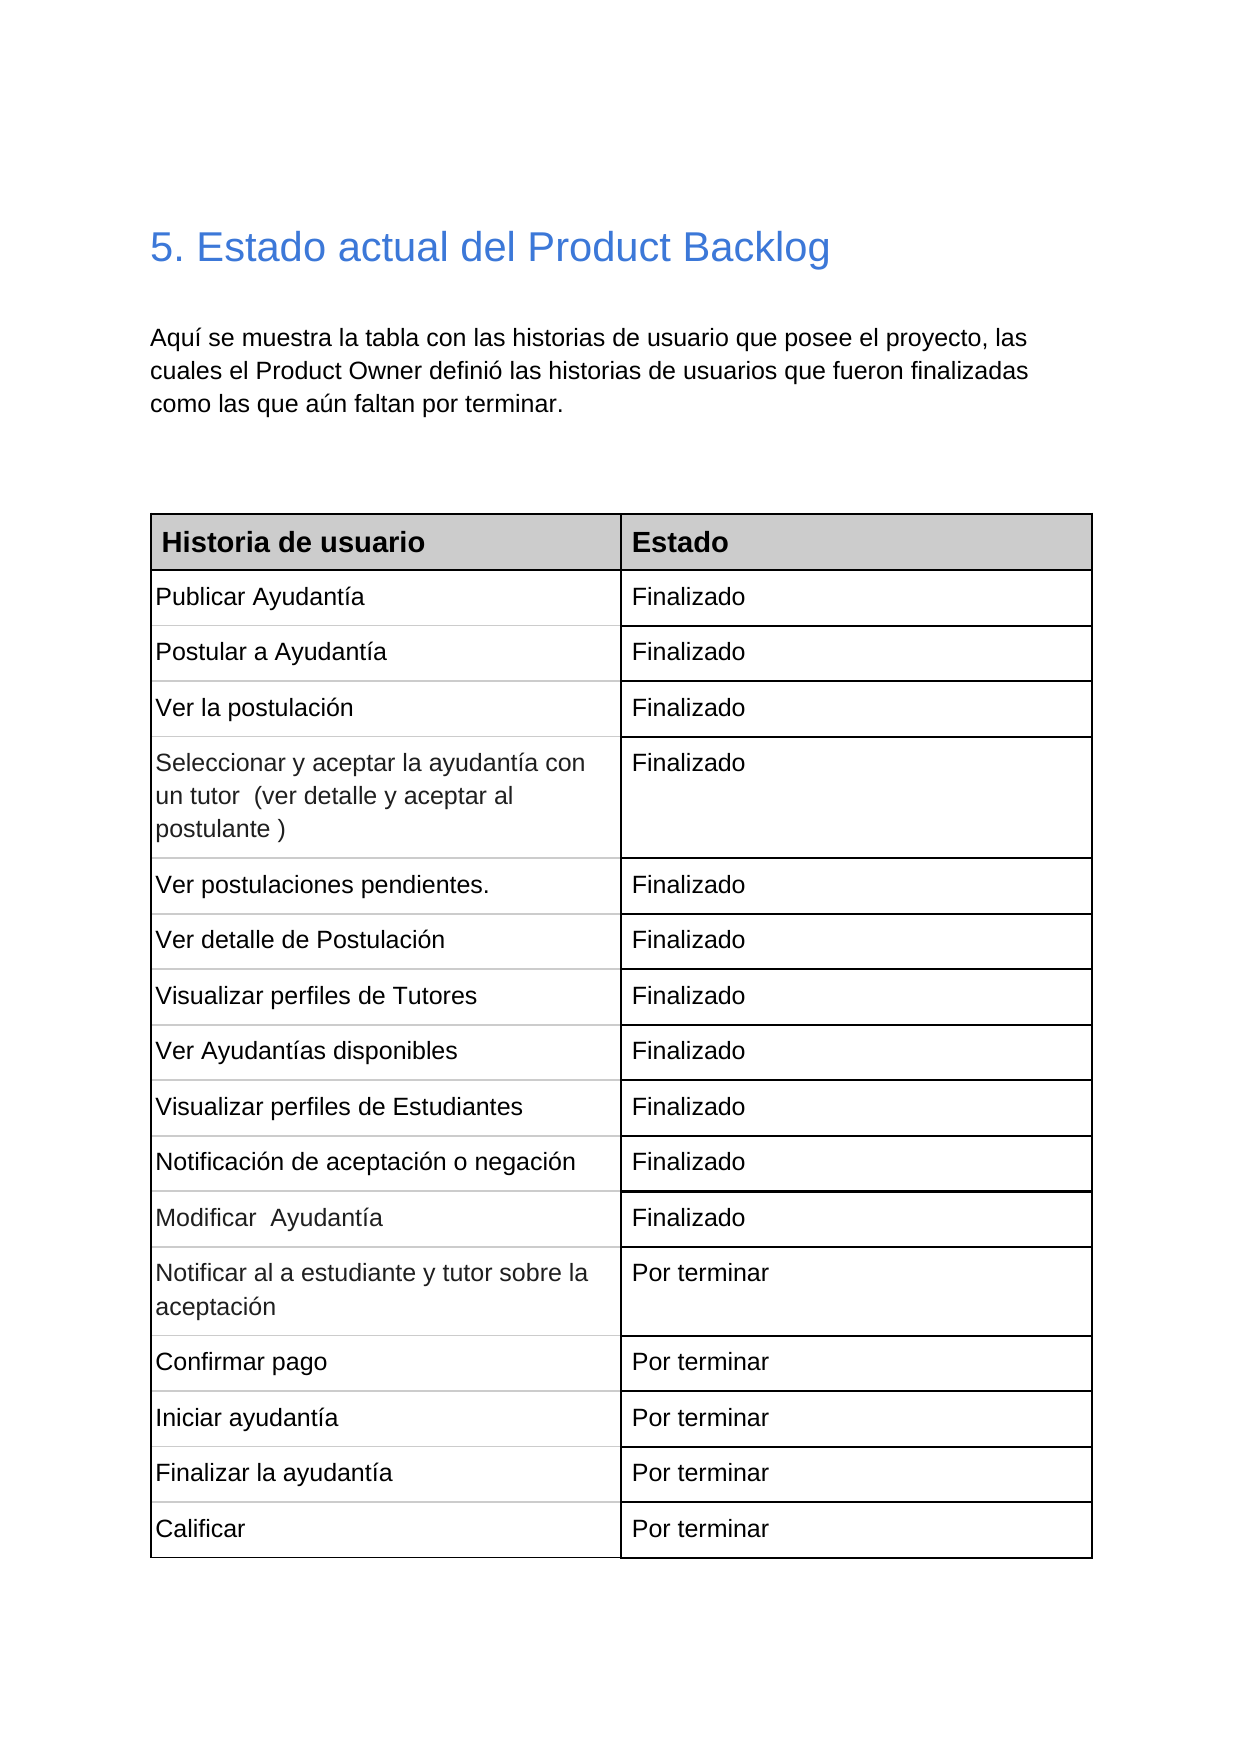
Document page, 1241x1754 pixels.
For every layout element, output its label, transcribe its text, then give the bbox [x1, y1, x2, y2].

table_cell Postular a Ayudantía [152, 626, 620, 680]
table_cell Notificar al a estudiante y tutor sobre la aceptación [152, 1248, 620, 1334]
table_cell Finalizar la ayudantía [152, 1447, 620, 1501]
table_cell Por terminar [622, 1392, 1091, 1446]
table_cell Seleccionar y aceptar la ayudantía con un tutor (ver detalle y aceptar al postulante ) [152, 737, 620, 857]
table_cell Finalizado [622, 1193, 1091, 1246]
table_cell Modificar Ayudantía [152, 1192, 620, 1246]
table_cell Por terminar [622, 1248, 1091, 1334]
table_cell Visualizar perfiles de Tutores [152, 970, 620, 1024]
table_cell Finalizado [622, 915, 1091, 968]
table_cell Finalizado [622, 1026, 1091, 1079]
text Aquí se muestra la tabla con las historias de usuario que posee el proyecto, las cuales el Product Owner definió las historias de usuarios que fueron finalizadas como las que aún faltan por terminar. [150, 323, 1090, 418]
table_cell Por terminar [622, 1337, 1091, 1390]
table_header Estado [622, 515, 1091, 569]
subtitle 5. Estado actual del Product Backlog [150, 222, 1090, 270]
table_cell Finalizado [622, 970, 1091, 1024]
table_header Historia de usuario [152, 515, 620, 569]
table_cell Ver Ayudantías disponibles [152, 1026, 620, 1079]
table_cell Por terminar [622, 1448, 1091, 1501]
table_cell Por terminar [622, 1503, 1091, 1557]
table_cell Visualizar perfiles de Estudiantes [152, 1081, 620, 1135]
table_cell Iniciar ayudantía [152, 1392, 620, 1446]
table_cell Ver detalle de Postulación [152, 915, 620, 968]
table_cell Ver la postulación [152, 682, 620, 736]
table_cell Finalizado [622, 1081, 1091, 1135]
table_cell Finalizado [622, 859, 1091, 913]
table_cell Confirmar pago [152, 1336, 620, 1390]
table_cell Finalizado [622, 627, 1091, 680]
table_cell Calificar [152, 1503, 620, 1557]
table_cell Finalizado [622, 1137, 1091, 1190]
table_cell Publicar Ayudantía [152, 571, 620, 625]
table_cell Finalizado [622, 738, 1091, 857]
table_cell Ver postulaciones pendientes. [152, 859, 620, 913]
table_cell Finalizado [622, 682, 1091, 736]
table_cell Notificación de aceptación o negación [152, 1137, 620, 1190]
table_cell Finalizado [622, 571, 1091, 625]
